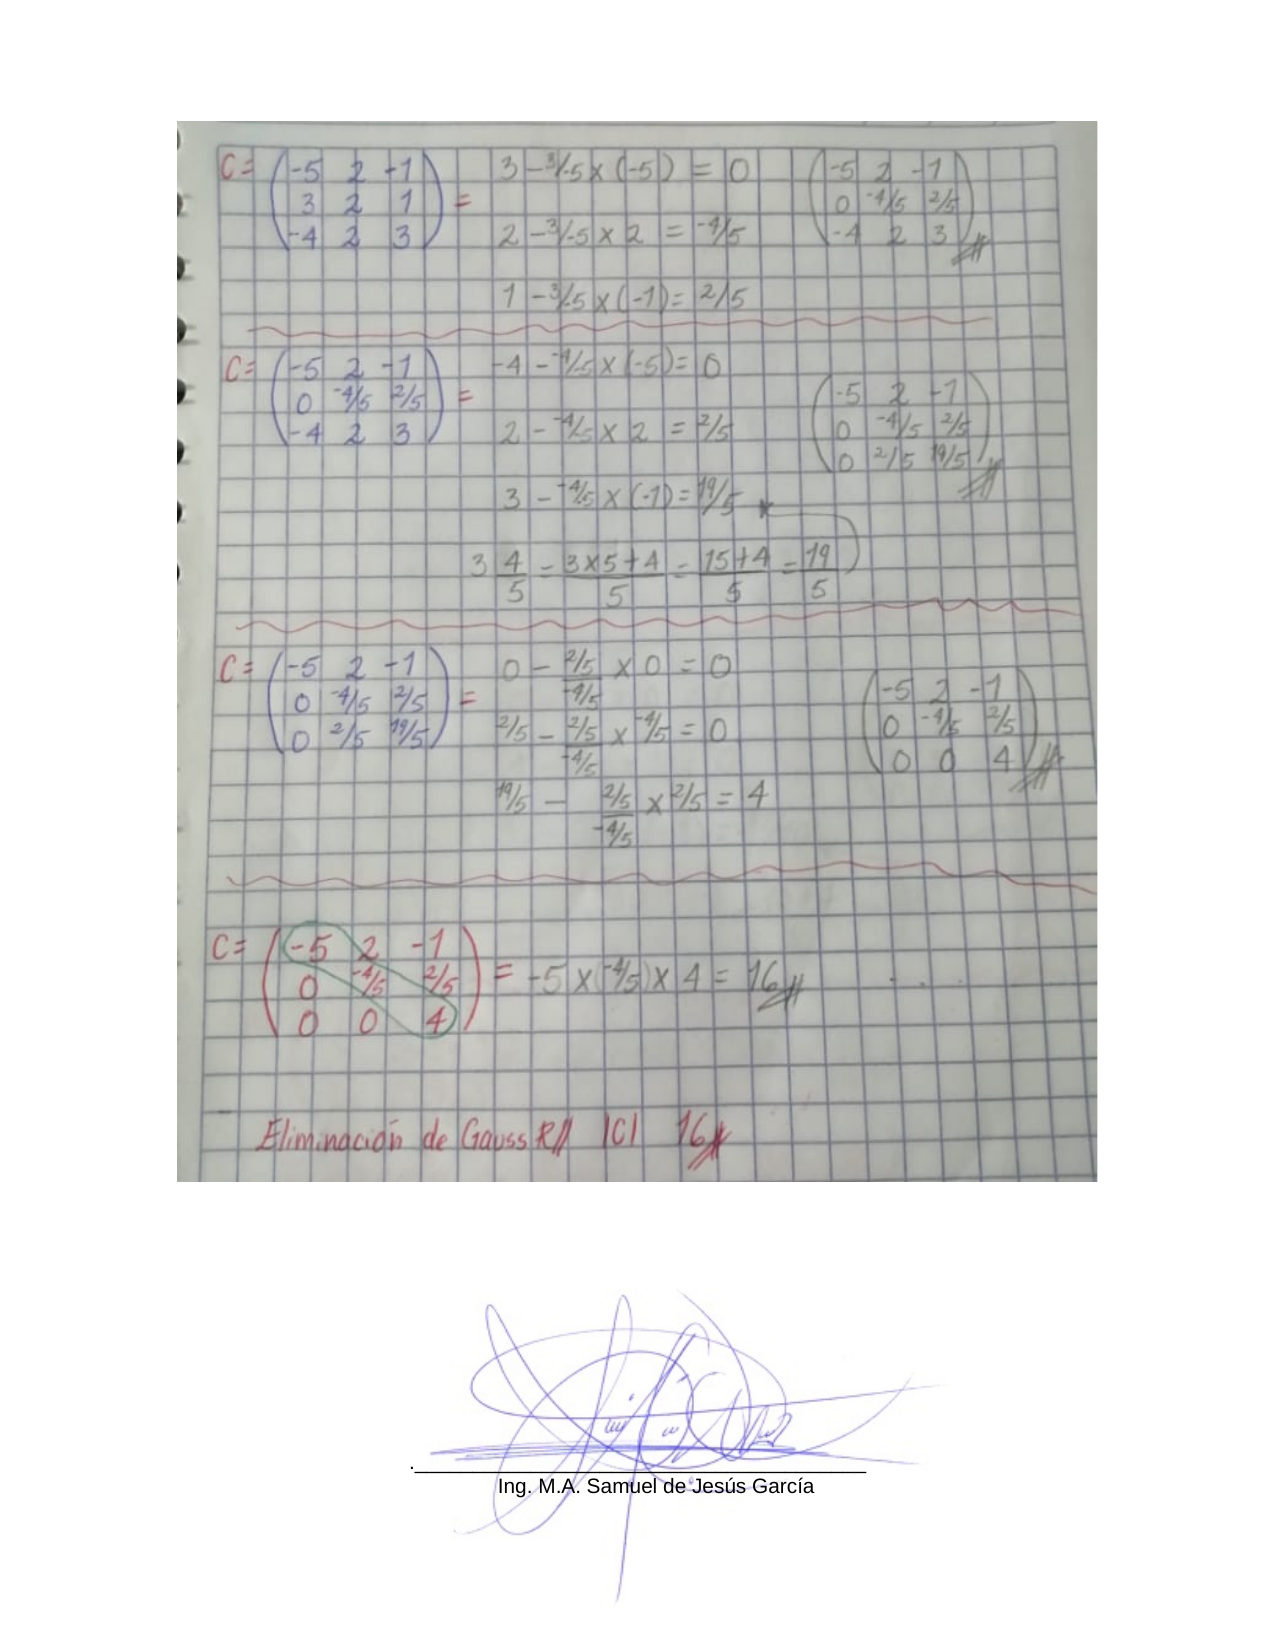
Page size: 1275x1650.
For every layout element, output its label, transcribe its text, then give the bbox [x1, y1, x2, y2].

text ._______________________________________ [177, 1450, 1098, 1474]
picture [177, 121, 1098, 1182]
picture [426, 1498, 951, 1609]
text Ing. M.A. Samuel de Jesús García [215, 1474, 1098, 1498]
picture [426, 1264, 951, 1450]
